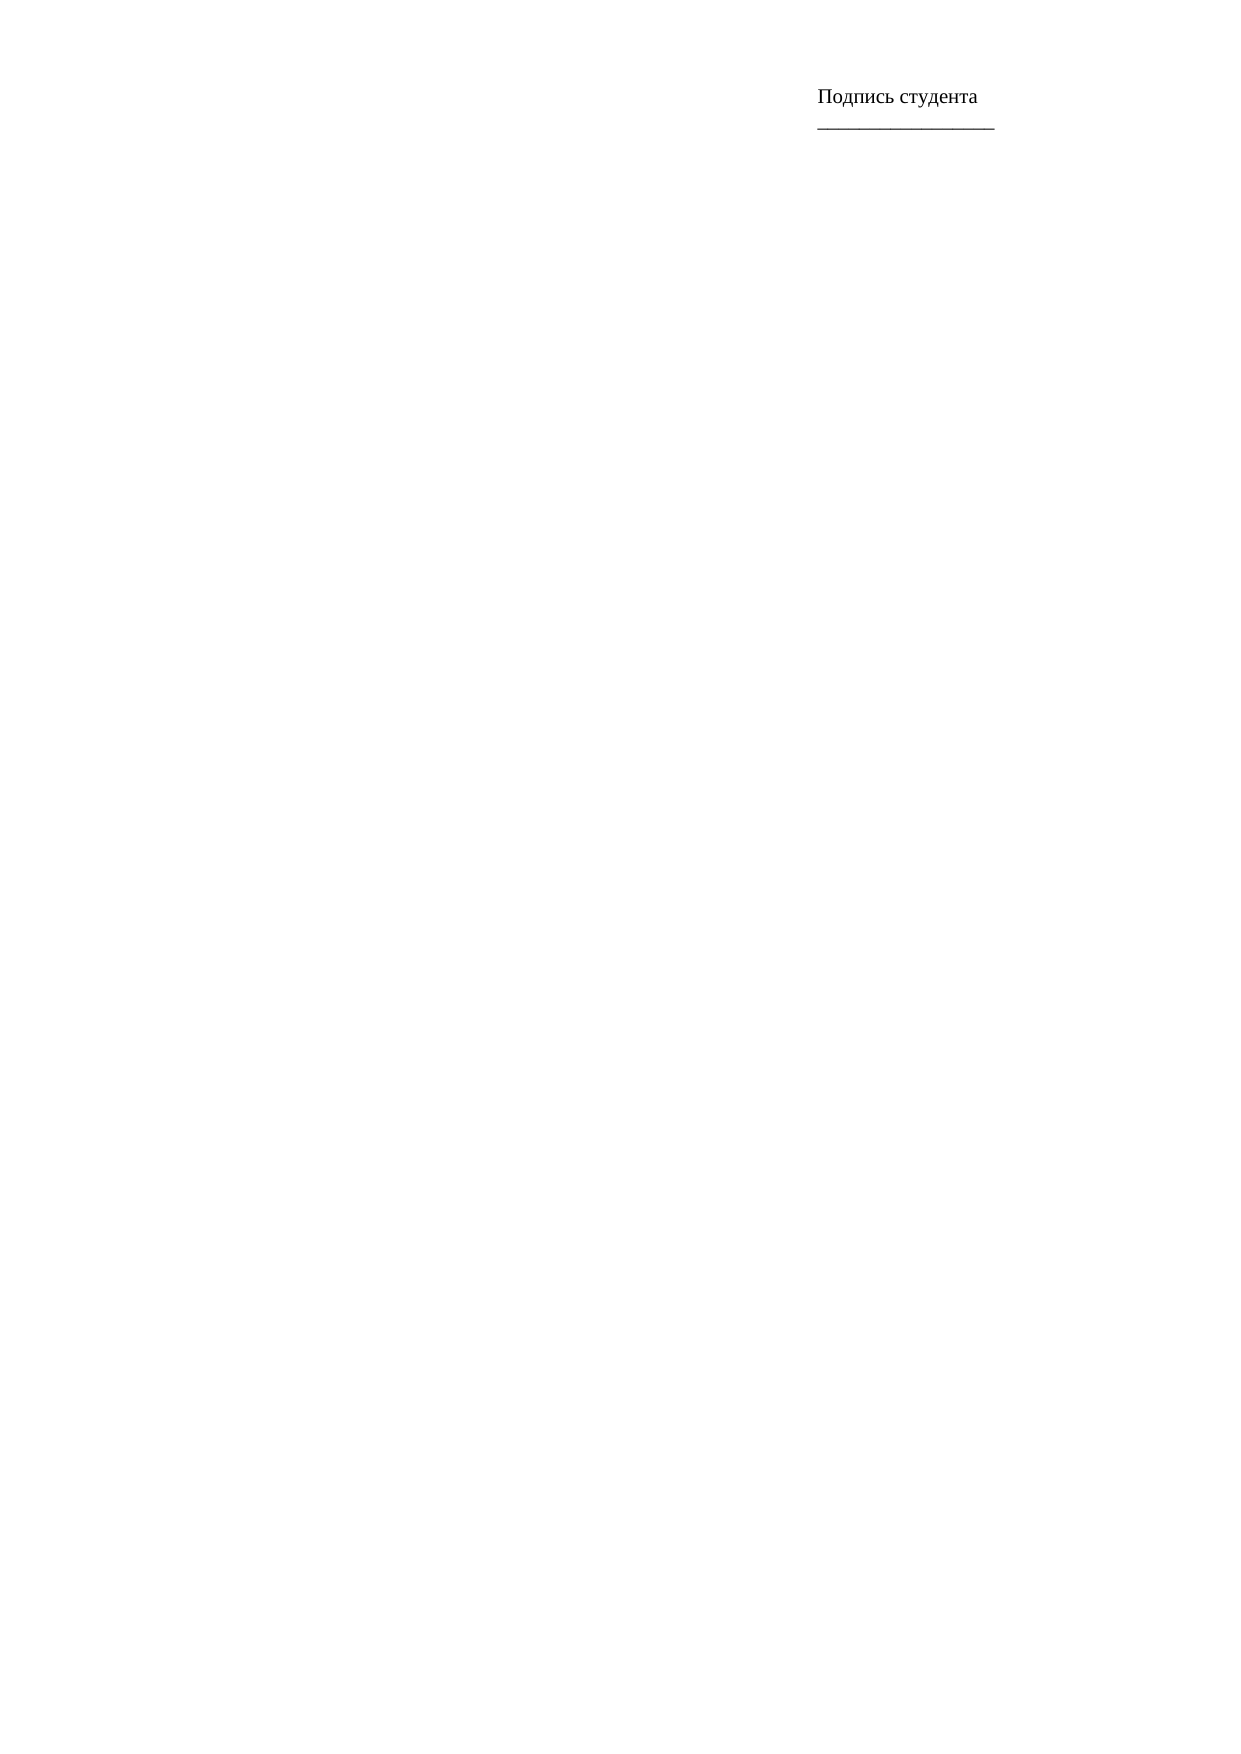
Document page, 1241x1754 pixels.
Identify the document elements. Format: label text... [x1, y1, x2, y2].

text Подпись студента _________________ [817, 83, 1156, 132]
